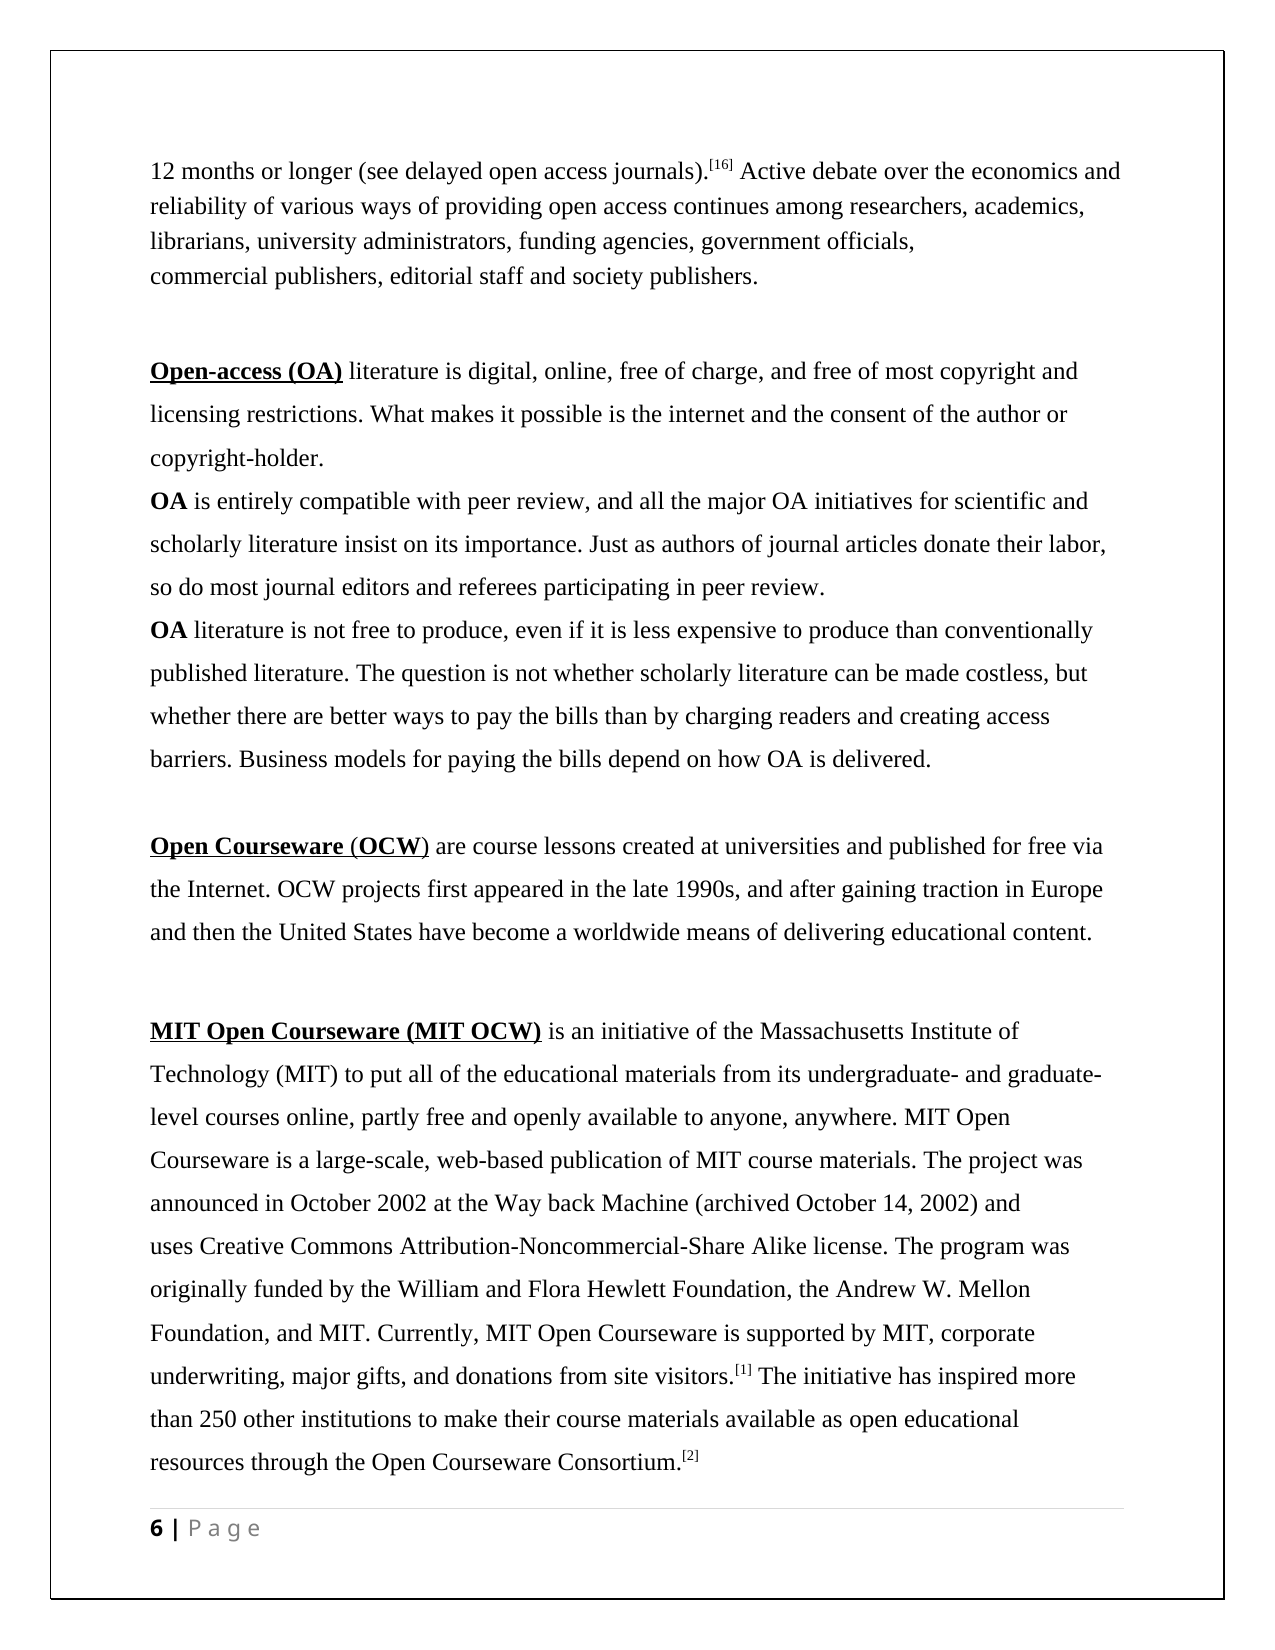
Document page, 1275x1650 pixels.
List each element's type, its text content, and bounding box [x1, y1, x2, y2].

text Open-access (OA) literature is digital, online, free of charge, and free of most copyright and licensing restrictions. What makes it possible is the internet and the consent of the author or copyright-holder. [150, 356, 1124, 471]
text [150, 150, 1124, 290]
text Open Courseware (OCW) are course lessons created at universities and published for free via the Internet. OCW projects first appeared in the late 1990s, and after gaining traction in Europe and then the United States have become a worldwide means of delivering educational content. [150, 831, 1124, 946]
text MIT Open Courseware (MIT OCW) is an initiative of the Massachusetts Institute of Technology (MIT) to put all of the educational materials from its undergraduate- and graduate-level courses online, partly free and openly available to anyone, anywhere. MIT Open Courseware is a large-scale, web-based publication of MIT course materials. The project was announced in October 2002 at the Way back Machine (archived October 14, 2002) and uses Creative Commons Attribution-Noncommercial-Share Alike license. The program was originally funded by the William and Flora Hewlett Foundation, the Andrew W. Mellon Foundation, and MIT. Currently, MIT Open Courseware is supported by MIT, corporate underwriting, major gifts, and donations from site visitors.[1] The initiative has inspired more than 250 other institutions to make their course materials available as open educational resources through the Open Courseware Consortium.[2] [150, 1016, 1124, 1476]
text OA literature is not free to produce, even if it is less expensive to produce than conventionally published literature. The question is not whether scholarly literature can be made costless, but whether there are better ways to pay the bills than by charging readers and creating access barriers. Business models for paying the bills depend on how OA is delivered. [150, 615, 1124, 773]
text OA is entirely compatible with peer review, and all the major OA initiatives for scientific and scholarly literature insist on its importance. Just as authors of journal articles donate their labor, so do most journal editors and referees participating in peer review. [150, 486, 1124, 601]
